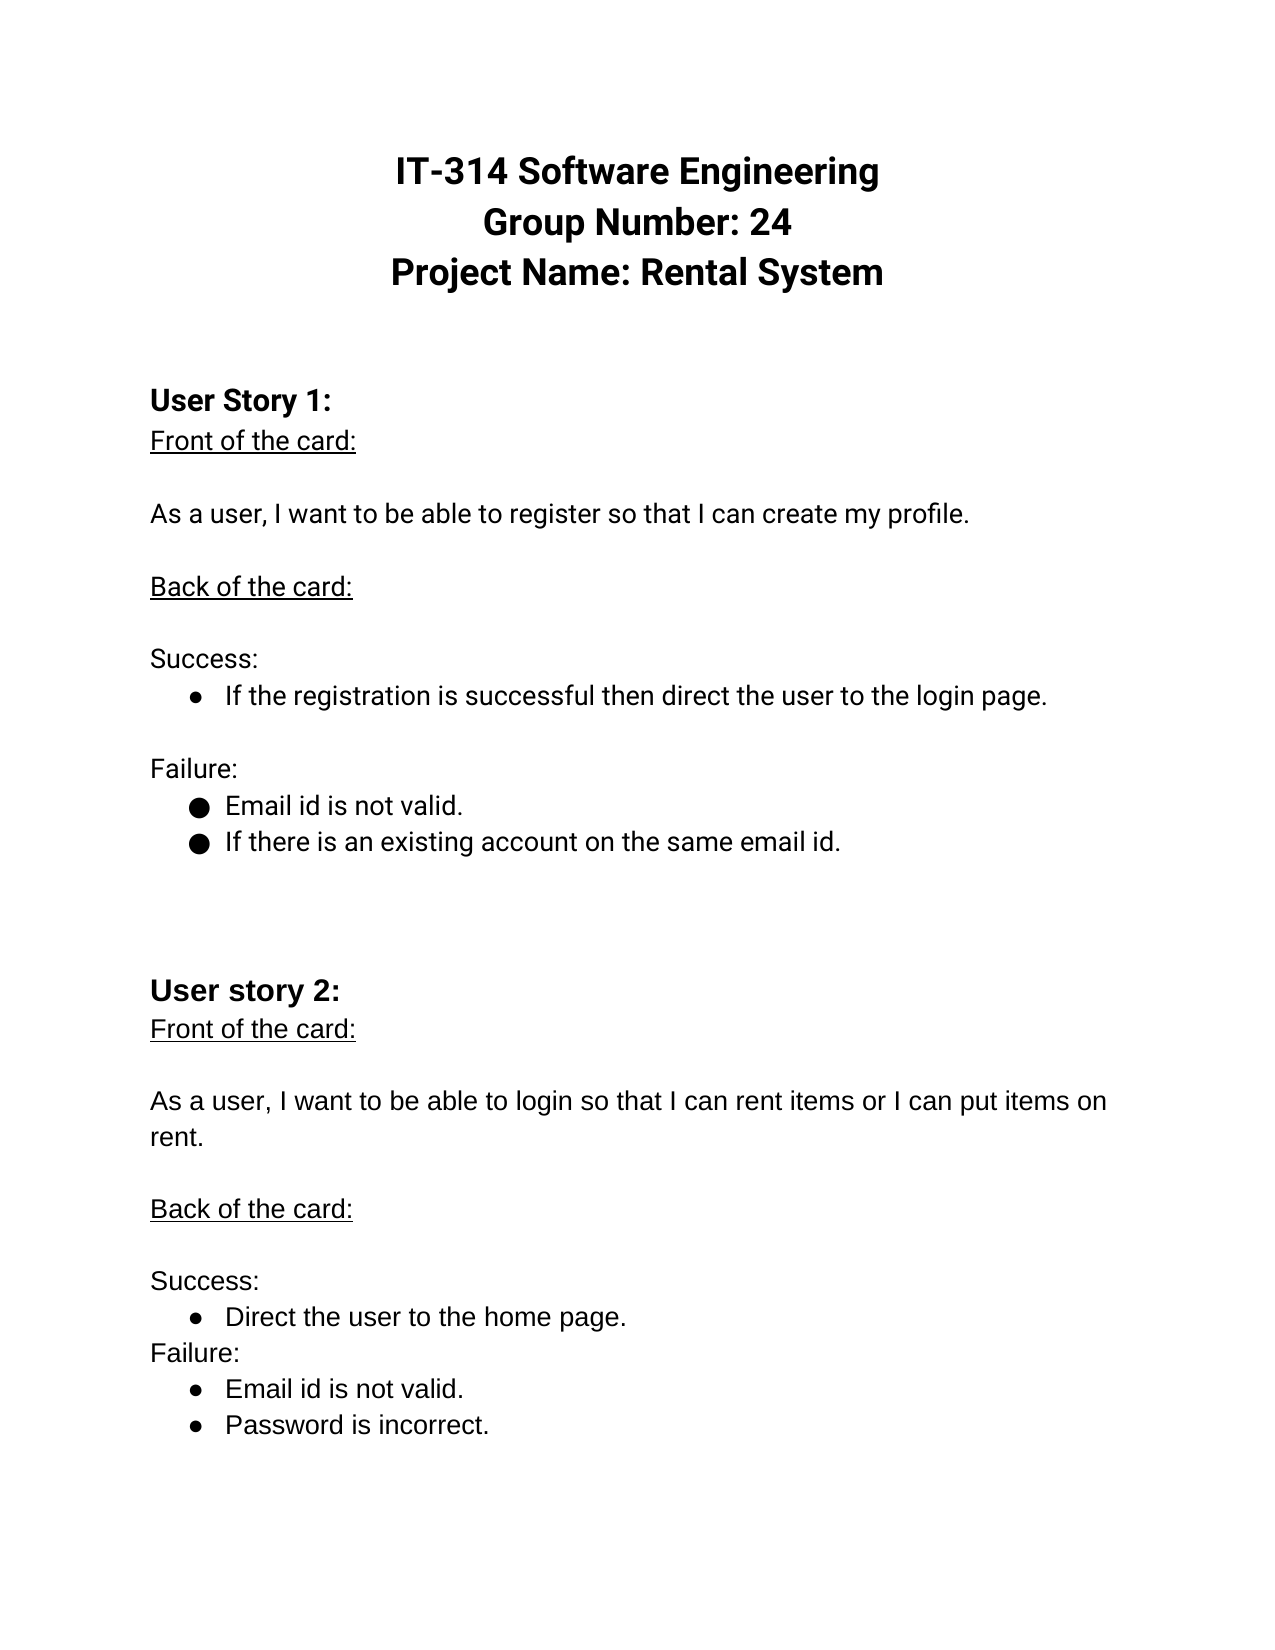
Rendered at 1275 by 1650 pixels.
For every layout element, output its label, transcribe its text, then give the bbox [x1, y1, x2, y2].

text Back of the card: [150, 1193, 1125, 1224]
text Front of the card: [150, 1013, 1125, 1045]
text Back of the card: [150, 571, 1125, 603]
list Password is incorrect. [187, 1409, 1125, 1440]
list If there is an existing account on the same email id. [187, 826, 1125, 858]
list Email id is not valid. [187, 790, 1125, 822]
text Success: [150, 644, 1125, 676]
text Front of the card: [150, 425, 1125, 457]
text Success: [150, 1265, 1125, 1296]
text Group Number: 24 [150, 201, 1125, 244]
text Failure: [150, 753, 1125, 785]
text As a user, I want to be able to register so that I can create my profile. [150, 498, 1125, 530]
text As a user, I want to be able to login so that I can rent items or I can put items on rent. [150, 1085, 1125, 1153]
list If the registration is successful then direct the user to the login page. [187, 680, 1125, 712]
list Email id is not valid. [187, 1373, 1125, 1404]
text User story 2: [150, 972, 1125, 1008]
list Direct the user to the home page. [187, 1301, 1125, 1332]
text IT-314 Software Engineering [150, 150, 1125, 194]
text Project Name: Rental System [150, 251, 1125, 295]
text Failure: [150, 1337, 1125, 1368]
text User Story 1: [150, 383, 1125, 419]
